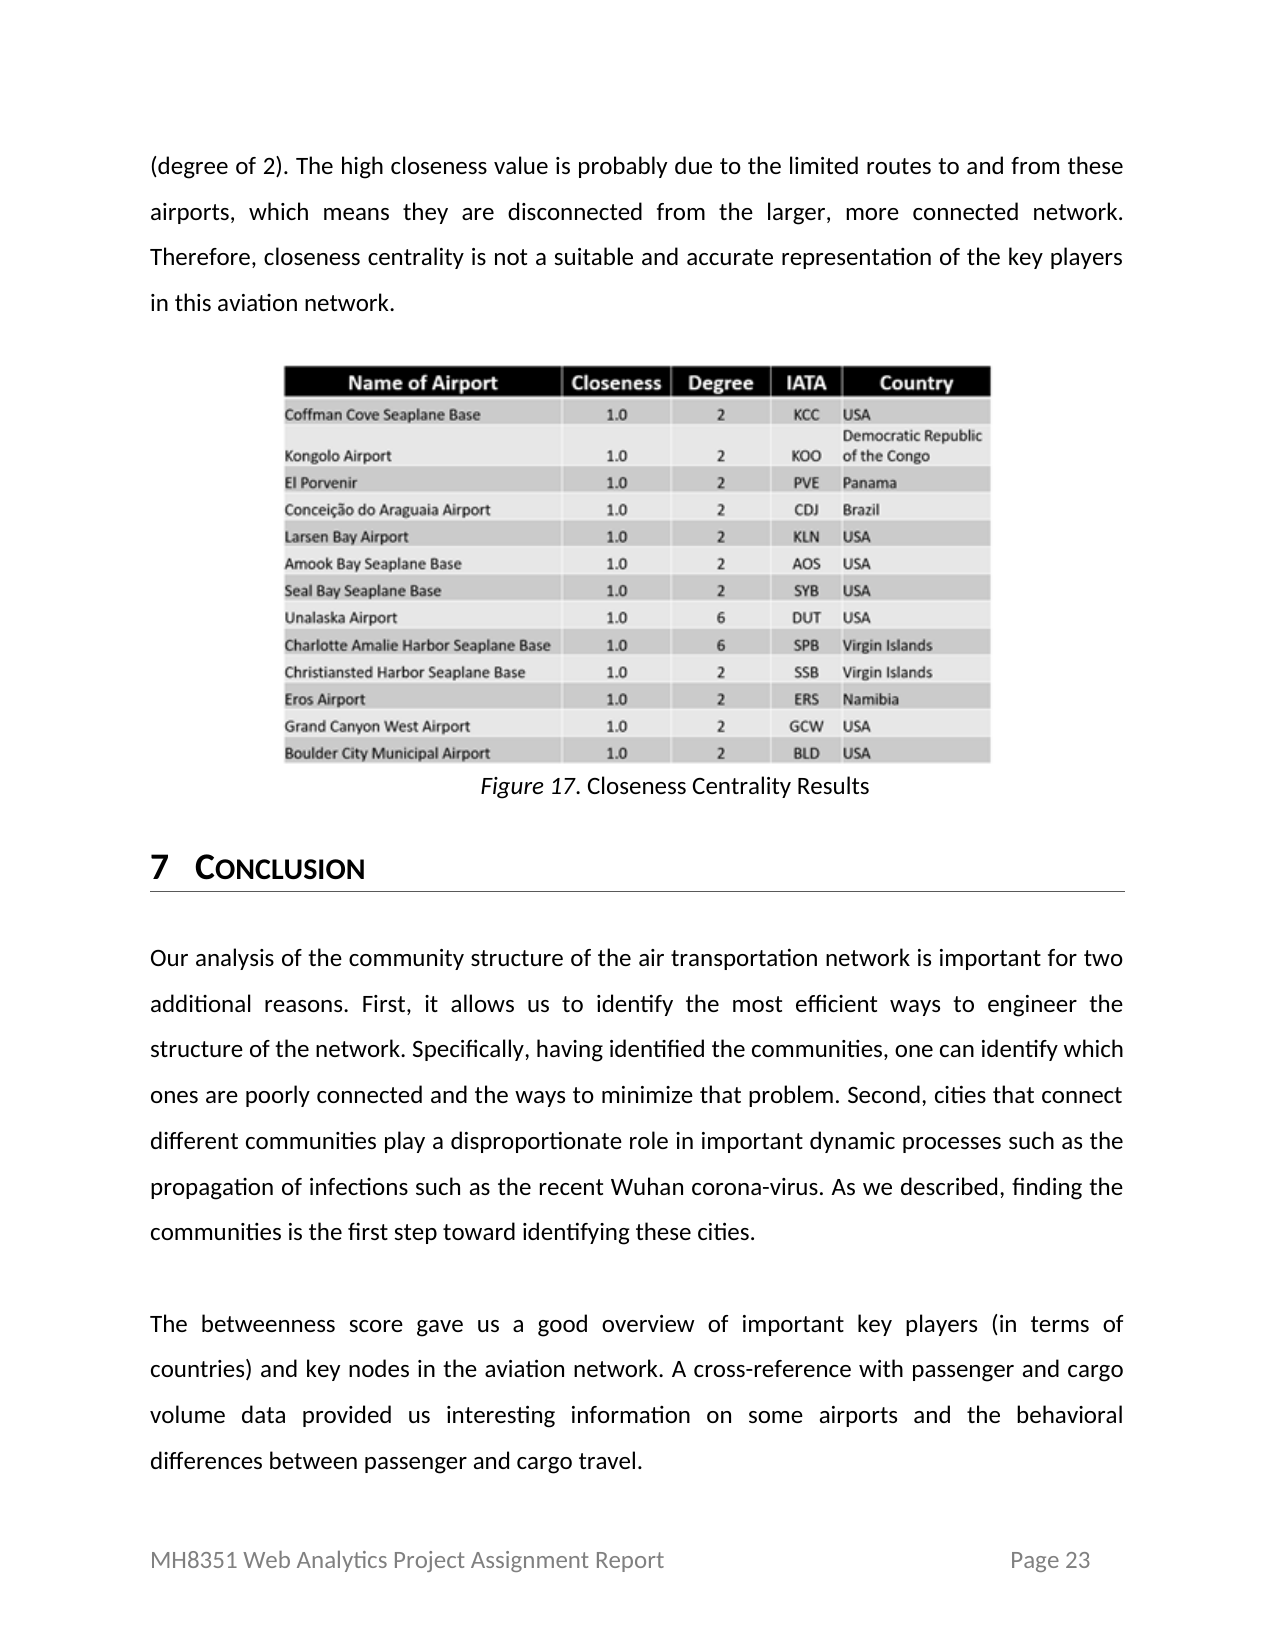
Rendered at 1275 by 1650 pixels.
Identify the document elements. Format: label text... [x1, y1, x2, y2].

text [150, 150, 1125, 318]
text The betweenness score gave us a good overview of important key players (in terms of countries) and key nodes in the aviation network. A cross-reference with passenger and cargo volume data provided us interesting information on some airports and the behavioral differences between passenger and cargo travel. [150, 1308, 1125, 1476]
text Our analysis of the community structure of the air transportation network is important for two additional reasons. First, it allows us to identify the most efficient ways to engineer the structure of the network. Specifically, having identified the communities, one can identify which ones are poorly connected and the ways to minimize that problem. Second, cities that connect different communities play a disproportionate role in important dynamic processes such as the propagation of infections such as the recent Wuhan corona-virus. As we described, finding the communities is the first step toward identifying these cities. [150, 942, 1125, 1247]
subtitle Conclusion [150, 843, 1125, 891]
picture [281, 363, 994, 767]
text Figure 17. Closeness Centrality Results [225, 770, 1125, 801]
